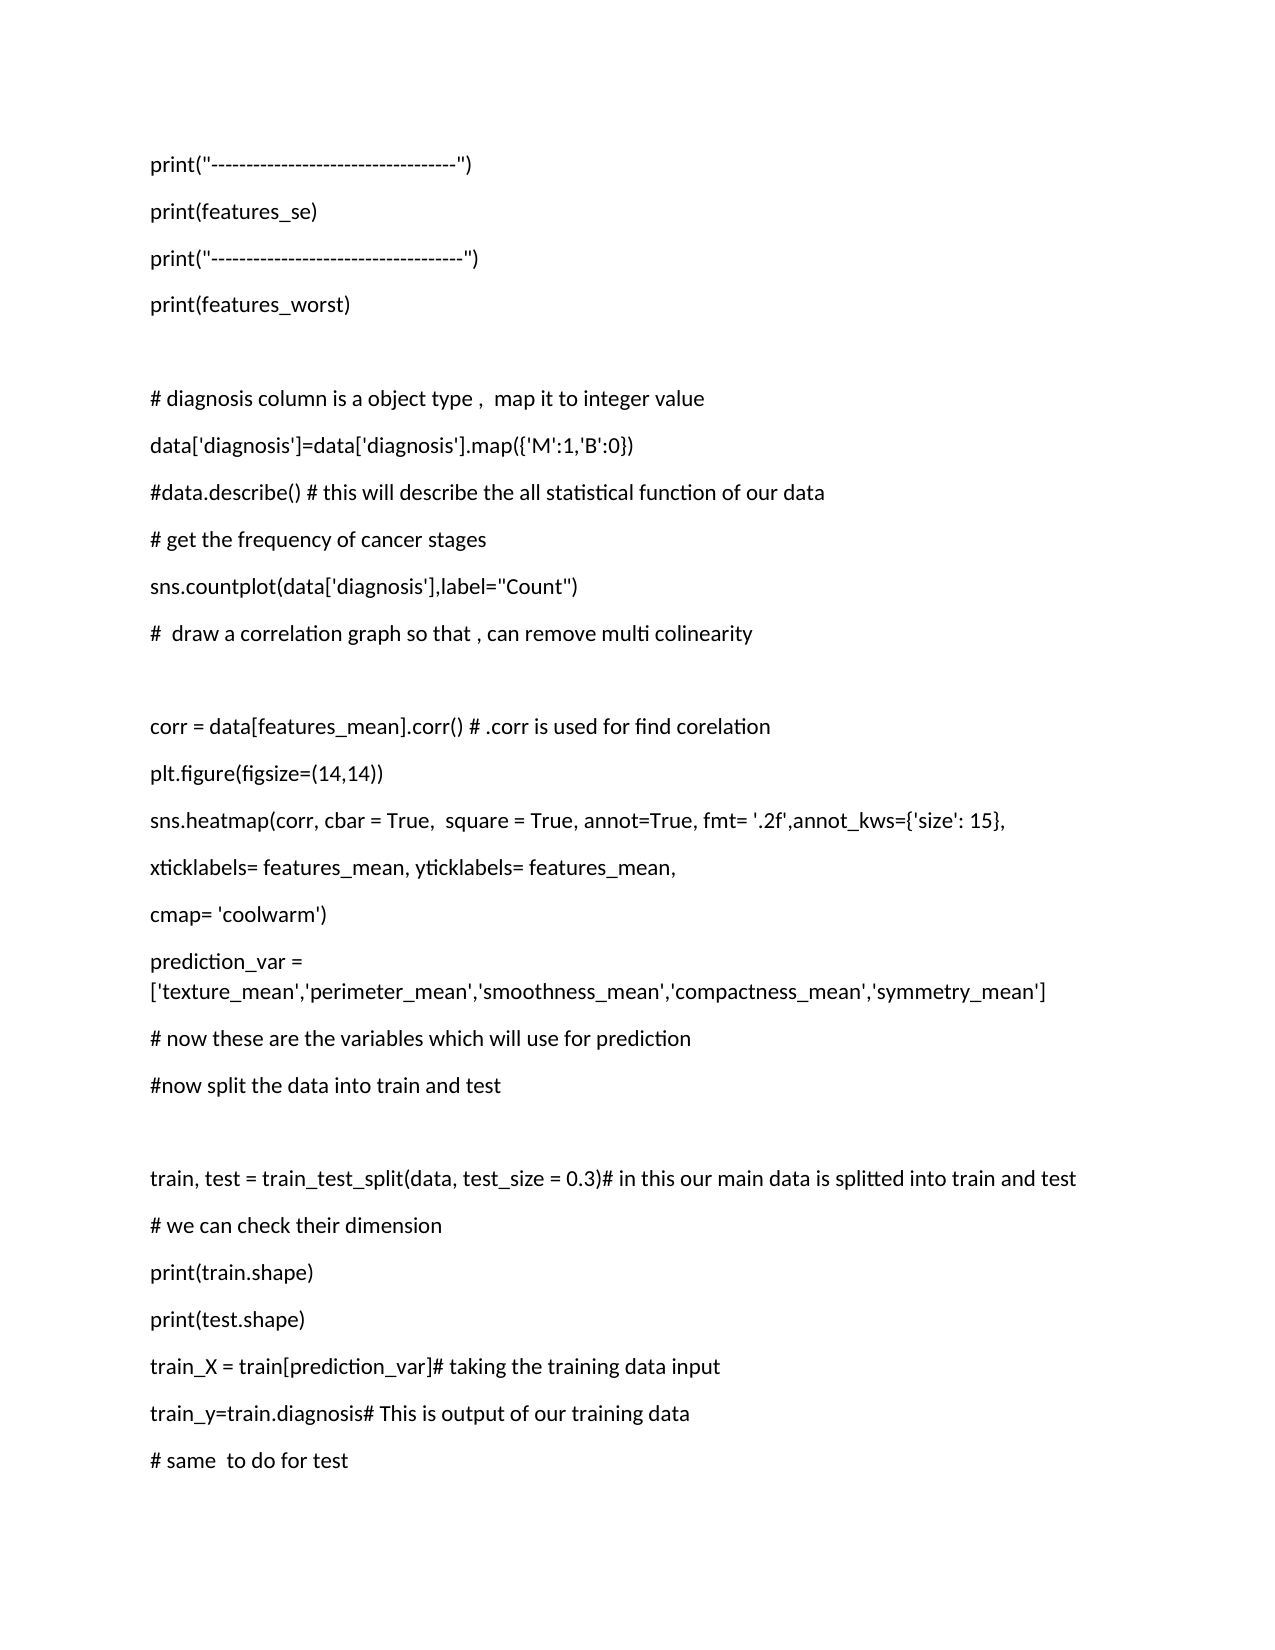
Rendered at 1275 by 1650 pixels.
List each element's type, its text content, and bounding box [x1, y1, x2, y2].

text # we can check their dimension [150, 1211, 1125, 1239]
text # get the frequency of cancer stages [150, 525, 1125, 553]
text xticklabels= features_mean, yticklabels= features_mean, [150, 853, 1125, 881]
text # diagnosis column is a object type , map it to integer value [150, 384, 1125, 412]
text print("-----------------------------------") [150, 150, 1125, 178]
text data['diagnosis']=data['diagnosis'].map({'M':1,'B':0}) [150, 431, 1125, 459]
text sns.heatmap(corr, cbar = True, square = True, annot=True, fmt= '.2f',annot_kws={'size': 15}, [150, 806, 1125, 834]
text print(test.shape) [150, 1305, 1125, 1333]
text train_y=train.diagnosis# This is output of our training data [150, 1399, 1125, 1427]
text #now split the data into train and test [150, 1071, 1125, 1099]
text train, test = train_test_split(data, test_size = 0.3)# in this our main data is splitted into train and test [150, 1164, 1125, 1193]
text # draw a correlation graph so that , can remove multi colinearity [150, 619, 1125, 647]
text plt.figure(figsize=(14,14)) [150, 759, 1125, 787]
text cmap= 'coolwarm') [150, 900, 1125, 928]
text # same to do for test [150, 1446, 1125, 1474]
text sns.countplot(data['diagnosis'],label="Count") [150, 572, 1125, 600]
text print("------------------------------------") [150, 244, 1125, 272]
text print(train.shape) [150, 1258, 1125, 1286]
text corr = data[features_mean].corr() # .corr is used for find corelation [150, 712, 1125, 741]
text # now these are the variables which will use for prediction [150, 1024, 1125, 1052]
text #data.describe() # this will describe the all statistical function of our data [150, 478, 1125, 506]
text print(features_se) [150, 197, 1125, 225]
text print(features_worst) [150, 291, 1125, 319]
text prediction_var = ['texture_mean','perimeter_mean','smoothness_mean','compactness_mean','symmetry_mean'] [150, 947, 1125, 1005]
text train_X = train[prediction_var]# taking the training data input [150, 1352, 1125, 1380]
